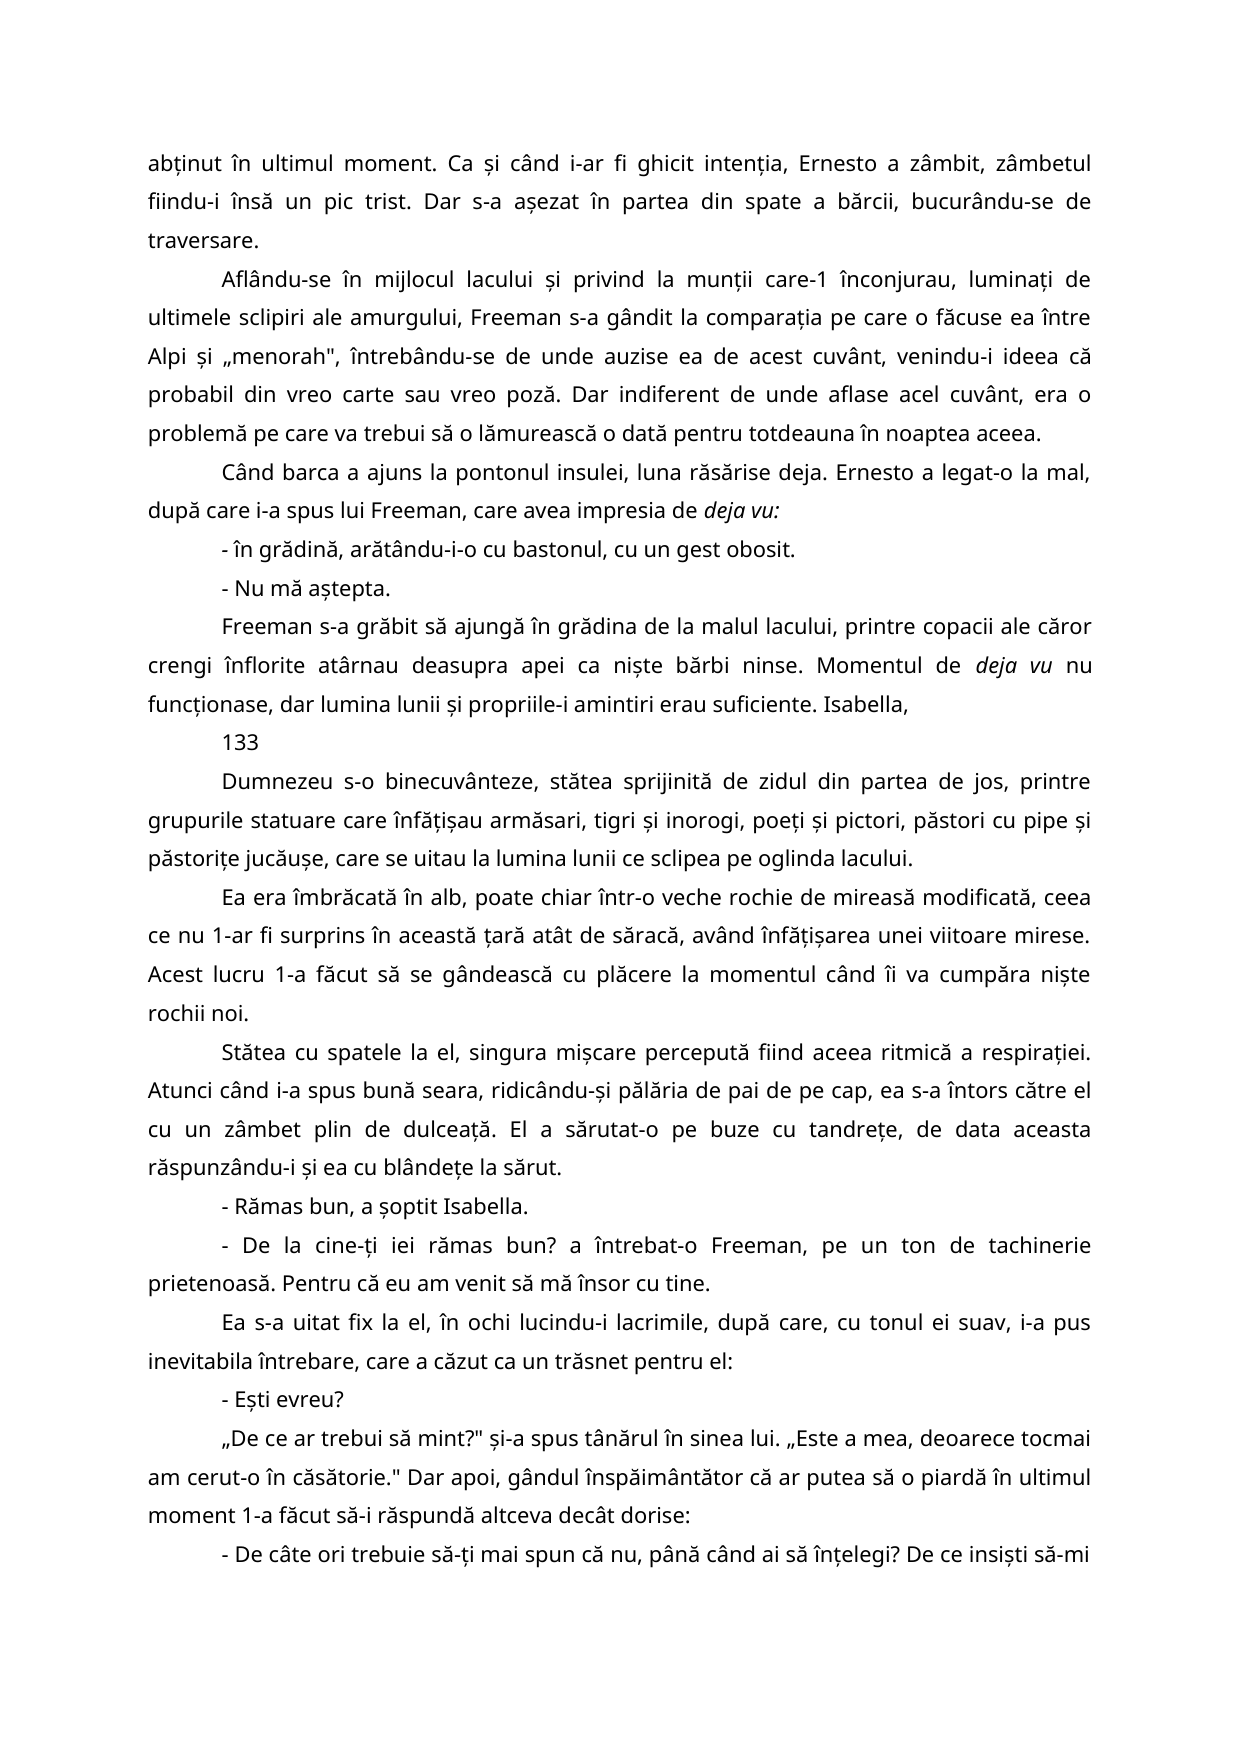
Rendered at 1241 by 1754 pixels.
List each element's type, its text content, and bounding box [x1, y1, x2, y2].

text - în grădină, arătându-i-o cu bastonul, cu un gest obosit. [148, 534, 1093, 564]
text Când barca a ajuns la pontonul insulei, luna răsărise deja. Ernesto a legat-o la mal, după care i-a spus lui Freeman, care avea impresia de deja vu: [148, 457, 1093, 525]
text Ea s-a uitat fix la el, în ochi lucindu-i lacrimile, după care, cu tonul ei suav, i-a pus inevitabila întrebare, care a căzut ca un trăsnet pentru el: [148, 1307, 1093, 1375]
text - De la cine-ţi iei rămas bun? a întrebat-o Freeman, pe un ton de tachinerie prietenoasă. Pentru că eu am venit să mă însor cu tine. [148, 1230, 1093, 1298]
text - Rămas bun, a şoptit Isabella. [148, 1191, 1093, 1221]
text Dumnezeu s-o binecuvânteze, stătea sprijinită de zidul din partea de jos, printre grupurile statuare care înfăţişau armăsari, tigri şi inorogi, poeţi şi pictori, păstori cu pipe şi păstoriţe jucăuşe, care se uitau la lumina lunii ce sclipea pe oglinda lacului. [148, 766, 1093, 873]
text Ea era îmbrăcată în alb, poate chiar într-o veche rochie de mireasă modificată, ceea ce nu 1-ar fi surprins în această ţară atât de săracă, având înfăţişarea unei viitoare mirese. Acest lucru 1-a făcut să se gândească cu plăcere la momentul când îi va cumpăra nişte rochii noi. [148, 882, 1093, 1028]
text 133 [148, 727, 1093, 757]
text - Eşti evreu? [148, 1384, 1093, 1414]
text Freeman s-a grăbit să ajungă în grădina de la malul lacului, printre copacii ale căror crengi înflorite atârnau deasupra apei ca nişte bărbi ninse. Momentul de deja vu nu funcţionase, dar lumina lunii şi propriile-i amintiri erau suficiente. Isabella, [148, 611, 1093, 718]
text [148, 1539, 1093, 1569]
text „De ce ar trebui să mint?" şi-a spus tânărul în sinea lui. „Este a mea, deoarece tocmai am cerut-o în căsătorie." Dar apoi, gândul înspăimântător că ar putea să o piardă în ultimul moment 1-a făcut să-i răspundă altceva decât dorise: [148, 1423, 1093, 1530]
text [148, 148, 1093, 255]
text Aflându-se în mijlocul lacului şi privind la munţii care-1 înconjurau, luminaţi de ultimele sclipiri ale amurgului, Freeman s-a gândit la comparaţia pe care o făcuse ea între Alpi şi „menorah", întrebându-se de unde auzise ea de acest cuvânt, venindu-i ideea că probabil din vreo carte sau vreo poză. Dar indiferent de unde aflase acel cuvânt, era o problemă pe care va trebui să o lămurească o dată pentru totdeauna în noaptea aceea. [148, 263, 1093, 448]
text - Nu mă aştepta. [148, 573, 1093, 602]
text Stătea cu spatele la el, singura mişcare percepută fiind aceea ritmică a respiraţiei. Atunci când i-a spus bună seara, ridicându-şi pălăria de pai de pe cap, ea s-a întors către el cu un zâmbet plin de dulceaţă. El a sărutat-o pe buze cu tandreţe, de data aceasta răspunzându-i şi ea cu blândeţe la sărut. [148, 1036, 1093, 1182]
